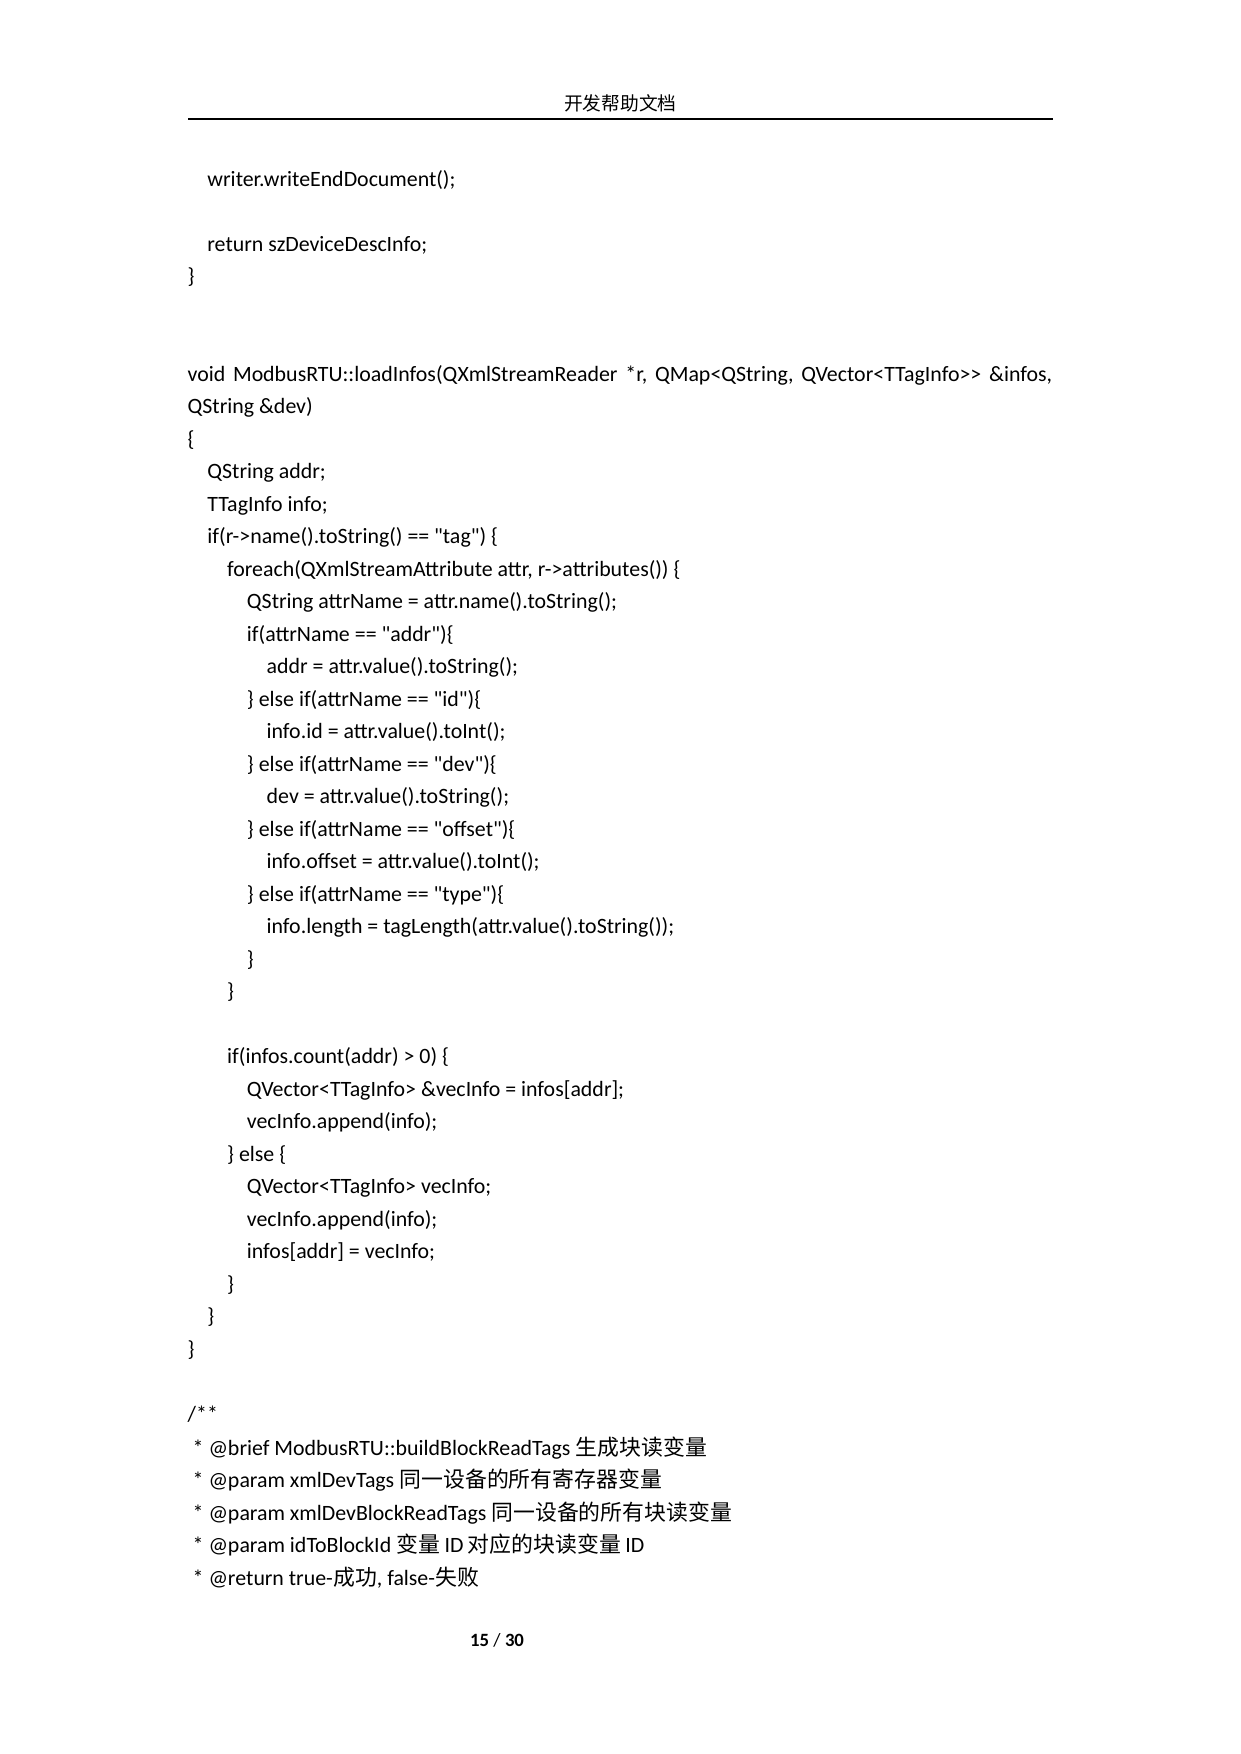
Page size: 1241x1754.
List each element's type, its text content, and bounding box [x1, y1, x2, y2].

text QVector<TTagInfo> &vecInfo = infos[addr]; [187, 1072, 1053, 1104]
text } [187, 1332, 1053, 1364]
text * @brief ModbusRTU::buildBlockReadTags 生成块读变量 [187, 1429, 1053, 1462]
text info.offset = attr.value().toInt(); [187, 844, 1053, 877]
text addr = attr.value().toString(); [187, 649, 1053, 682]
text * @return true-成功, false-失败 [187, 1559, 1053, 1592]
text if(r->name().toString() == "tag") { [187, 519, 1053, 552]
text } [187, 1267, 1053, 1299]
text info.id = attr.value().toInt(); [187, 714, 1053, 747]
text } [187, 259, 1053, 292]
text QString attrName = attr.name().toString(); [187, 584, 1053, 617]
text * @param xmlDevBlockReadTags 同一设备的所有块读变量 [187, 1494, 1053, 1527]
text QString addr; [187, 454, 1053, 487]
text if(infos.count(addr) > 0) { [187, 1039, 1053, 1072]
text } else if(attrName == "id"){ [187, 682, 1053, 714]
text * @param xmlDevTags 同一设备的所有寄存器变量 [187, 1462, 1053, 1494]
text /** [187, 1397, 1053, 1429]
text } else if(attrName == "type"){ [187, 877, 1053, 909]
text foreach(QXmlStreamAttribute attr, r->attributes()) { [187, 552, 1053, 584]
text } [187, 974, 1053, 1007]
text } [187, 942, 1053, 974]
text return szDeviceDescInfo; [187, 227, 1053, 259]
text writer.writeEndDocument(); [187, 162, 1053, 194]
text QVector<TTagInfo> vecInfo; [187, 1169, 1053, 1202]
text if(attrName == "addr"){ [187, 617, 1053, 649]
text } else { [187, 1137, 1053, 1169]
text vecInfo.append(info); [187, 1202, 1053, 1234]
text } else if(attrName == "offset"){ [187, 812, 1053, 844]
text * @param idToBlockId 变量ID对应的块读变量ID [187, 1527, 1053, 1559]
text { [187, 422, 1053, 454]
text } [187, 1299, 1053, 1332]
text TTagInfo info; [187, 487, 1053, 519]
text void ModbusRTU::loadInfos(QXmlStreamReader *r, QMap<QString, QVector<TTagInfo>> &infos, QString &dev) [187, 357, 1053, 422]
text } else if(attrName == "dev"){ [187, 747, 1053, 779]
text infos[addr] = vecInfo; [187, 1234, 1053, 1267]
text vecInfo.append(info); [187, 1104, 1053, 1137]
text dev = attr.value().toString(); [187, 779, 1053, 812]
text info.length = tagLength(attr.value().toString()); [187, 909, 1053, 942]
